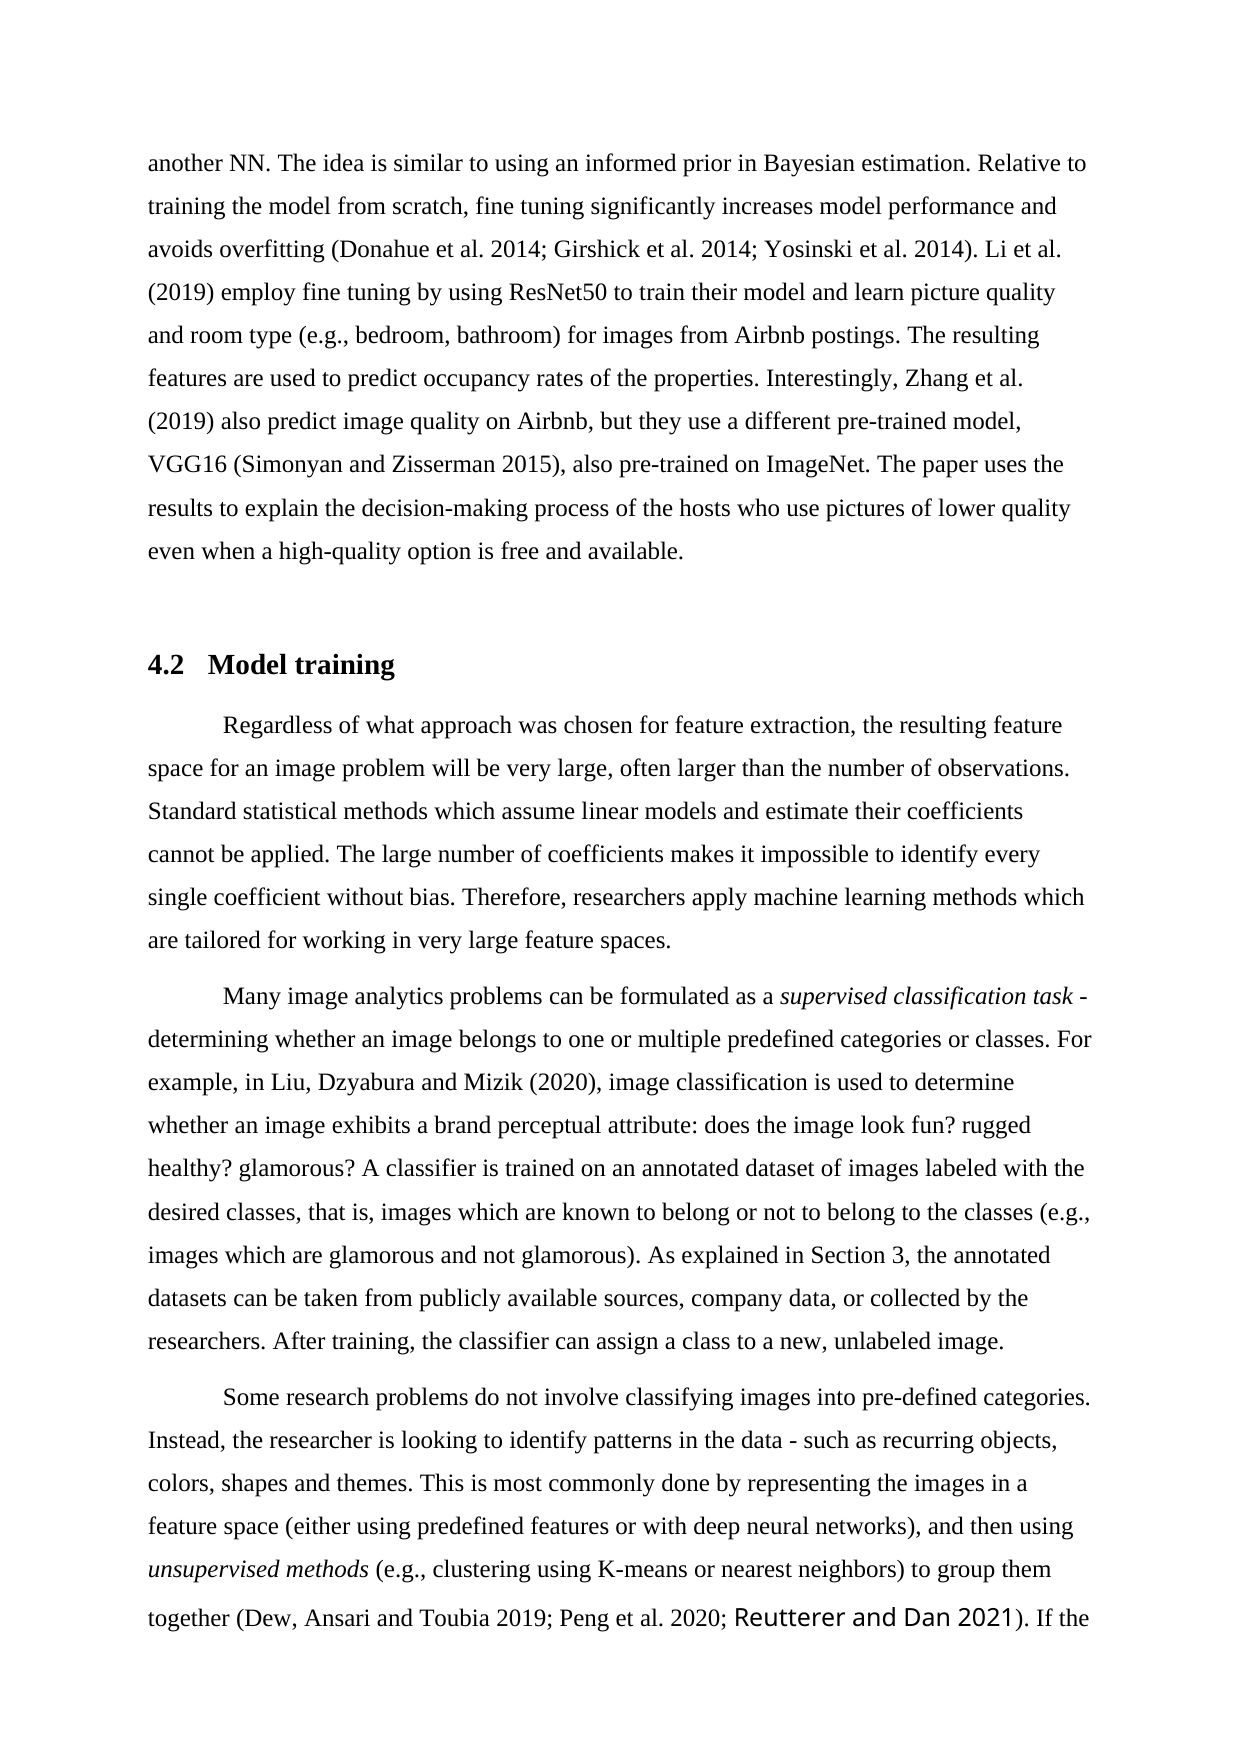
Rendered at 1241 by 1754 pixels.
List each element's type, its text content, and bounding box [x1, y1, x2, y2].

subtitle Model training [148, 647, 1093, 681]
text Many image analytics problems can be formulated as a supervised classification task - determining whether an image belongs to one or multiple predefined categories or classes. For example, in Liu, Dzyabura and Mizik (2020), image classification is used to determine whether an image exhibits a brand perceptual attribute: does the image look fun? rugged healthy? glamorous? A classifier is trained on an annotated dataset of images labeled with the desired classes, that is, images which are known to belong or not to belong to the classes (e.g., images which are glamorous and not glamorous). As explained in Section 3, the annotated datasets can be taken from publicly available sources, company data, or collected by the researchers. After training, the classifier can assign a class to a new, unlabeled image. [148, 981, 1093, 1355]
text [148, 148, 1093, 564]
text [148, 1382, 1093, 1634]
text Regardless of what approach was chosen for feature extraction, the resulting feature space for an image problem will be very large, often larger than the number of observations. Standard statistical methods which assume linear models and estimate their coefficients cannot be applied. The large number of coefficients makes it impossible to identify every single coefficient without bias. Therefore, researchers apply machine learning methods which are tailored for working in very large feature spaces. [148, 710, 1093, 954]
